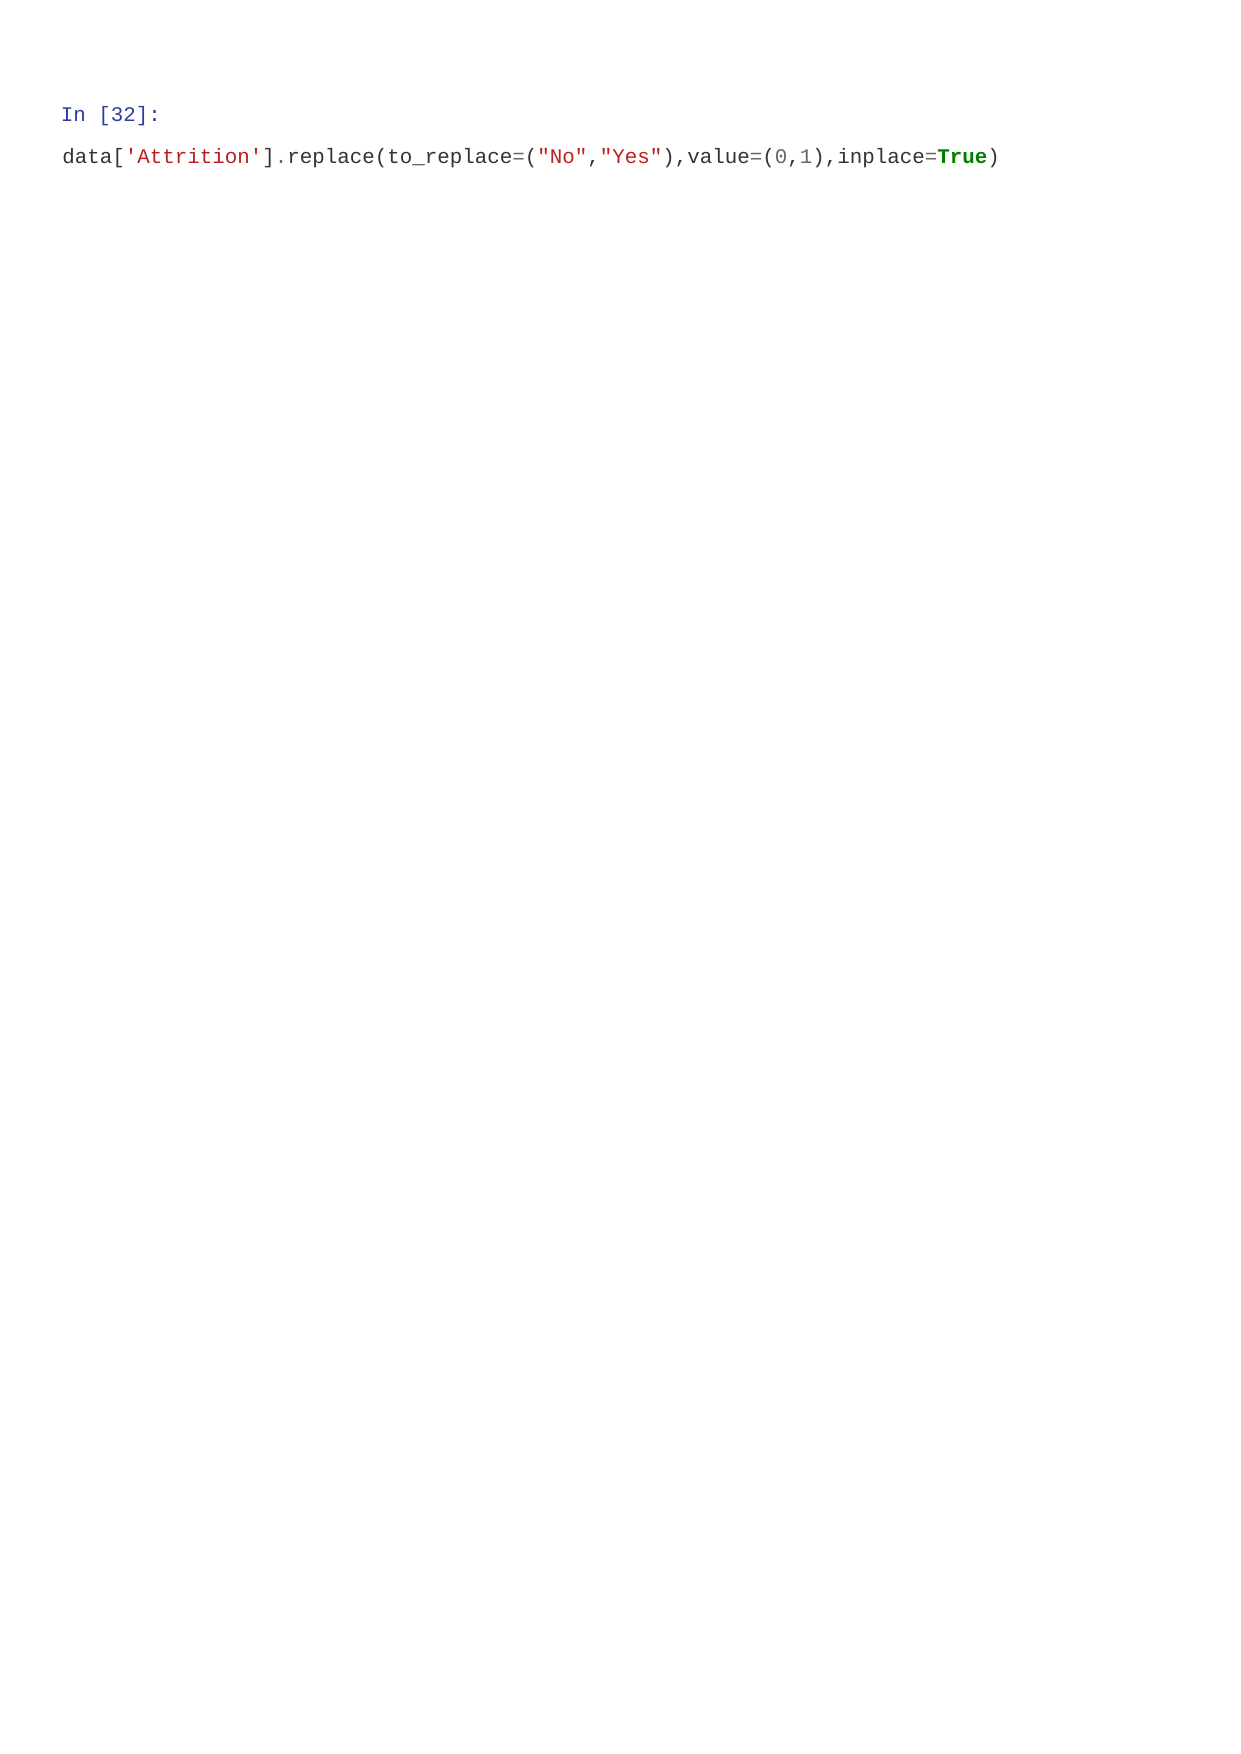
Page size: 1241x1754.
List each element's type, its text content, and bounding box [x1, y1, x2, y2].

text data['Attrition'].replace(to_replace=("No","Yes"),value=(0,1),inplace=True) [62, 146, 1238, 169]
text In [32]: [61, 104, 1238, 128]
